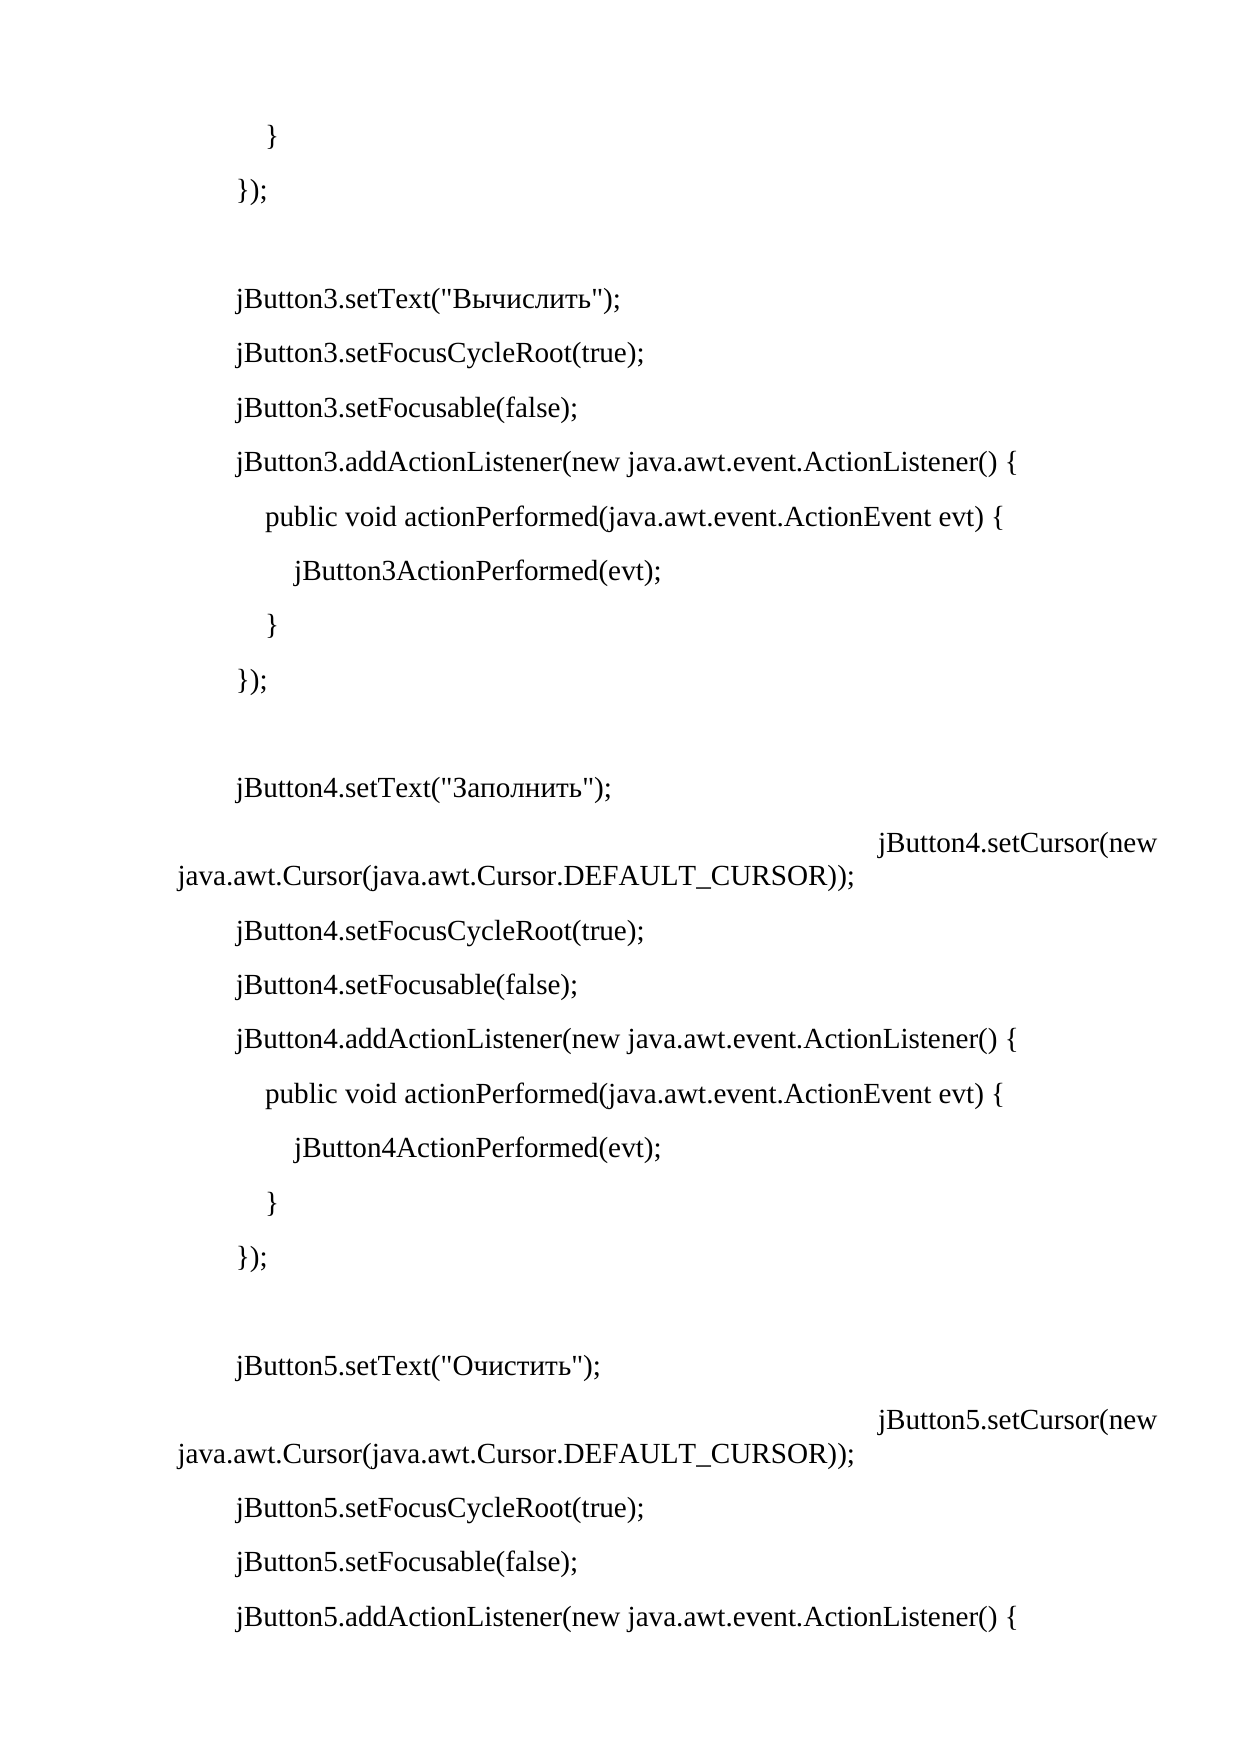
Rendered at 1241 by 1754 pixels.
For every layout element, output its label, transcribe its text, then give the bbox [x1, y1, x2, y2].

text } [177, 1185, 1158, 1218]
text }); [177, 662, 1158, 695]
text jButton3ActionPerformed(evt); [177, 553, 1158, 587]
text jButton5.setFocusCycleRoot(true); [177, 1490, 1158, 1524]
text jButton4.setCursor(new java.awt.Cursor(java.awt.Cursor.DEFAULT_CURSOR)); [177, 825, 1158, 892]
text jButton3.setFocusCycleRoot(true); [177, 336, 1158, 369]
text } [177, 607, 1158, 641]
text } [177, 118, 1158, 152]
text jButton3.setFocusable(false); [177, 390, 1158, 423]
text jButton5.setFocusable(false); [177, 1544, 1158, 1578]
text jButton4ActionPerformed(evt); [177, 1130, 1158, 1164]
text jButton4.setText("Заполнить"); [177, 771, 1158, 804]
text jButton5.setCursor(new java.awt.Cursor(java.awt.Cursor.DEFAULT_CURSOR)); [177, 1402, 1158, 1469]
text jButton3.addActionListener(new java.awt.event.ActionListener() { [177, 444, 1158, 478]
text jButton4.setFocusable(false); [177, 967, 1158, 1001]
text public void actionPerformed(java.awt.event.ActionEvent evt) { [177, 499, 1158, 532]
text }); [177, 1239, 1158, 1273]
text jButton5.addActionListener(new java.awt.event.ActionListener() { [177, 1599, 1158, 1632]
text jButton4.setFocusCycleRoot(true); [177, 913, 1158, 946]
text public void actionPerformed(java.awt.event.ActionEvent evt) { [177, 1076, 1158, 1109]
text }); [177, 172, 1158, 206]
text jButton3.setText("Вычислить"); [177, 281, 1158, 315]
text jButton4.addActionListener(new java.awt.event.ActionListener() { [177, 1022, 1158, 1055]
text jButton5.setText("Очистить"); [177, 1348, 1158, 1381]
